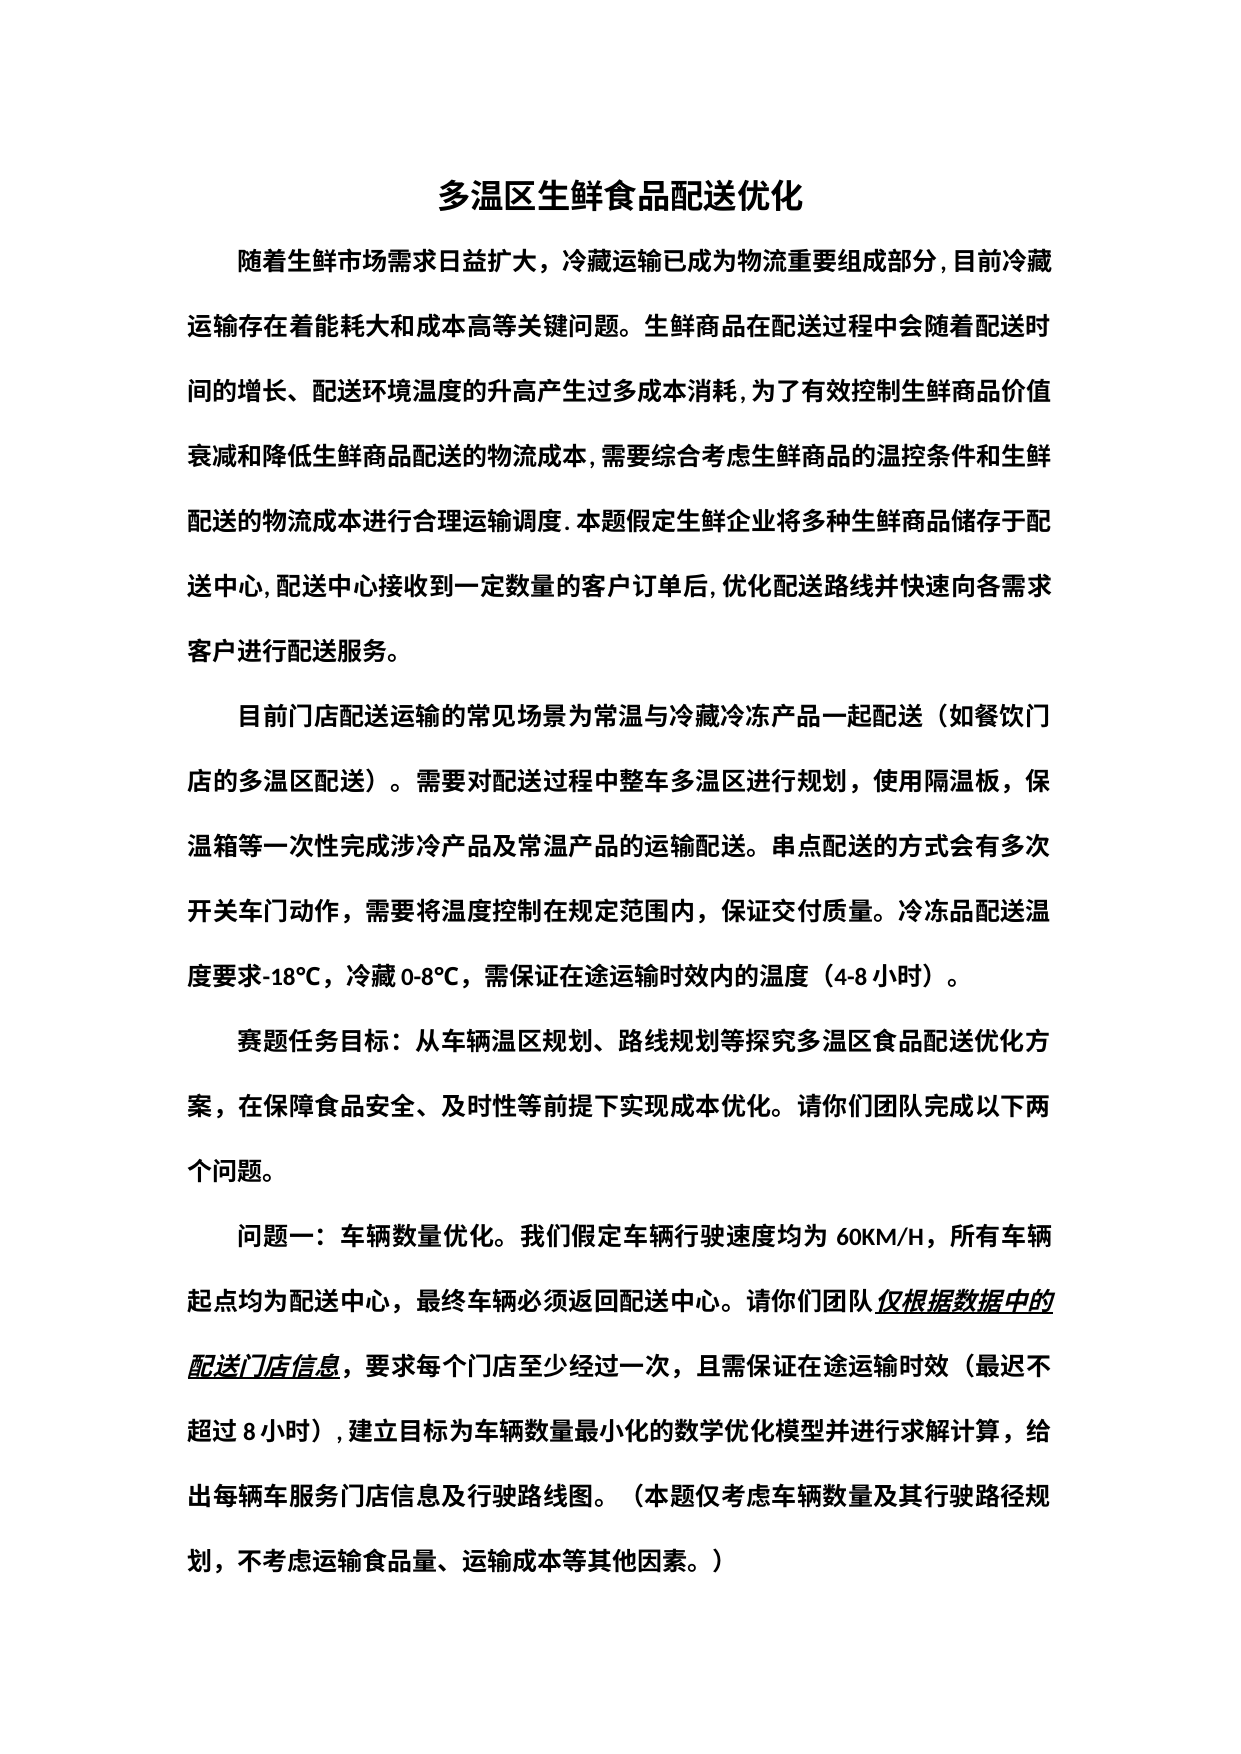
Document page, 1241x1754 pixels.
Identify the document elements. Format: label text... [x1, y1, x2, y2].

text 多温区生鲜食品配送优化 [187, 162, 1053, 227]
text 赛题任务目标：从车辆温区规划、路线规划等探究多温区食品配送优化方案，在保障食品安全、及时性等前提下实现成本优化。请你们团队完成以下两个问题。 [187, 1007, 1053, 1202]
text 问题一：车辆数量优化。我们假定车辆行驶速度均为60KM/H，所有车辆起点均为配送中心，最终车辆必须返回配送中心。请你们团队仅根据数据中的配送门店信息，要求每个门店至少经过一次，且需保证在途运输时效（最迟不超过8小时）, 建立目标为车辆数量最小化的数学优化模型并进行求解计算，给出每辆车服务门店信息及行驶路线图。（本题仅考虑车辆数量及其行驶路径规划，不考虑运输食品量、运输成本等其他因素。） [187, 1202, 1053, 1592]
text 随着生鲜市场需求日益扩大，冷藏运输已成为物流重要组成部分, 目前冷藏运输存在着能耗大和成本高等关键问题。生鲜商品在配送过程中会随着配送时间的增长、配送环境温度的升高产生过多成本消耗, 为了有效控制生鲜商品价值衰减和降低生鲜商品配送的物流成本, 需要综合考虑生鲜商品的温控条件和生鲜配送的物流成本进行合理运输调度. 本题假定生鲜企业将多种生鲜商品储存于配送中心, 配送中心接收到一定数量的客户订单后, 优化配送路线并快速向各需求客户进行配送服务。 [187, 227, 1053, 682]
text 目前门店配送运输的常见场景为常温与冷藏冷冻产品一起配送（如餐饮门店的多温区配送）。需要对配送过程中整车多温区进行规划，使用隔温板，保温箱等一次性完成涉冷产品及常温产品的运输配送。串点配送的方式会有多次开关车门动作，需要将温度控制在规定范围内，保证交付质量。冷冻品配送温度要求-18℃，冷藏0-8℃，需保证在途运输时效内的温度（4-8小时）。 [187, 682, 1053, 1007]
